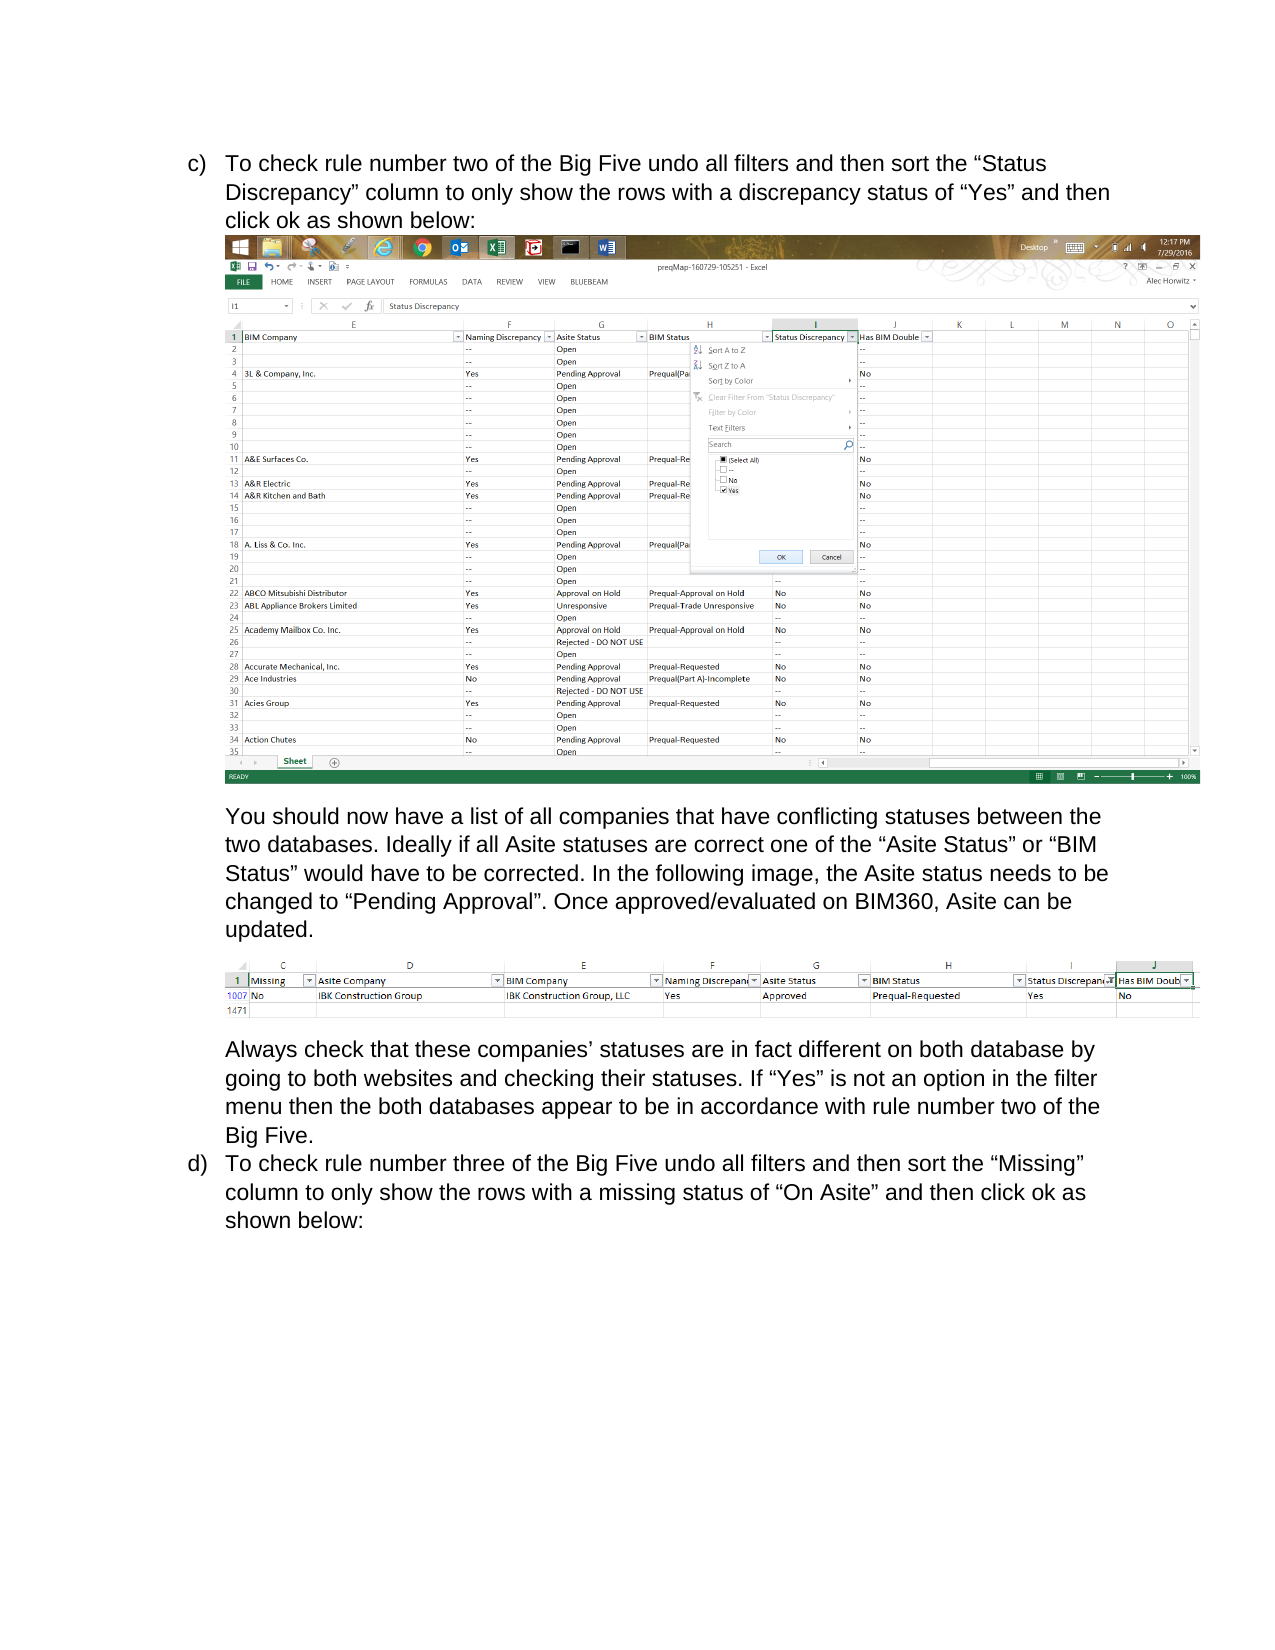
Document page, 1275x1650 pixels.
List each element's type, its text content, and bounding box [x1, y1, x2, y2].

list Always check that these companies’ statuses are in fact different on both database by going to both websites and checking their statuses. If “Yes” is not an option in the filter menu then the both databases appear to be in accordance with rule number two of the Big Five. [225, 1036, 1125, 1148]
picture [225, 235, 1200, 784]
text You should now have a list of all companies that have conflicting statuses between the two databases. Ideally if all Asite statuses are correct one of the “Asite Status” or “BIM Status” would have to be corrected. In the following image, the Asite status needs to be changed to “Pending Approval”. Once approved/evaluated on BIM360, Asite can be updated. [225, 803, 1125, 943]
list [187, 1150, 1125, 1233]
picture [225, 961, 1200, 1018]
